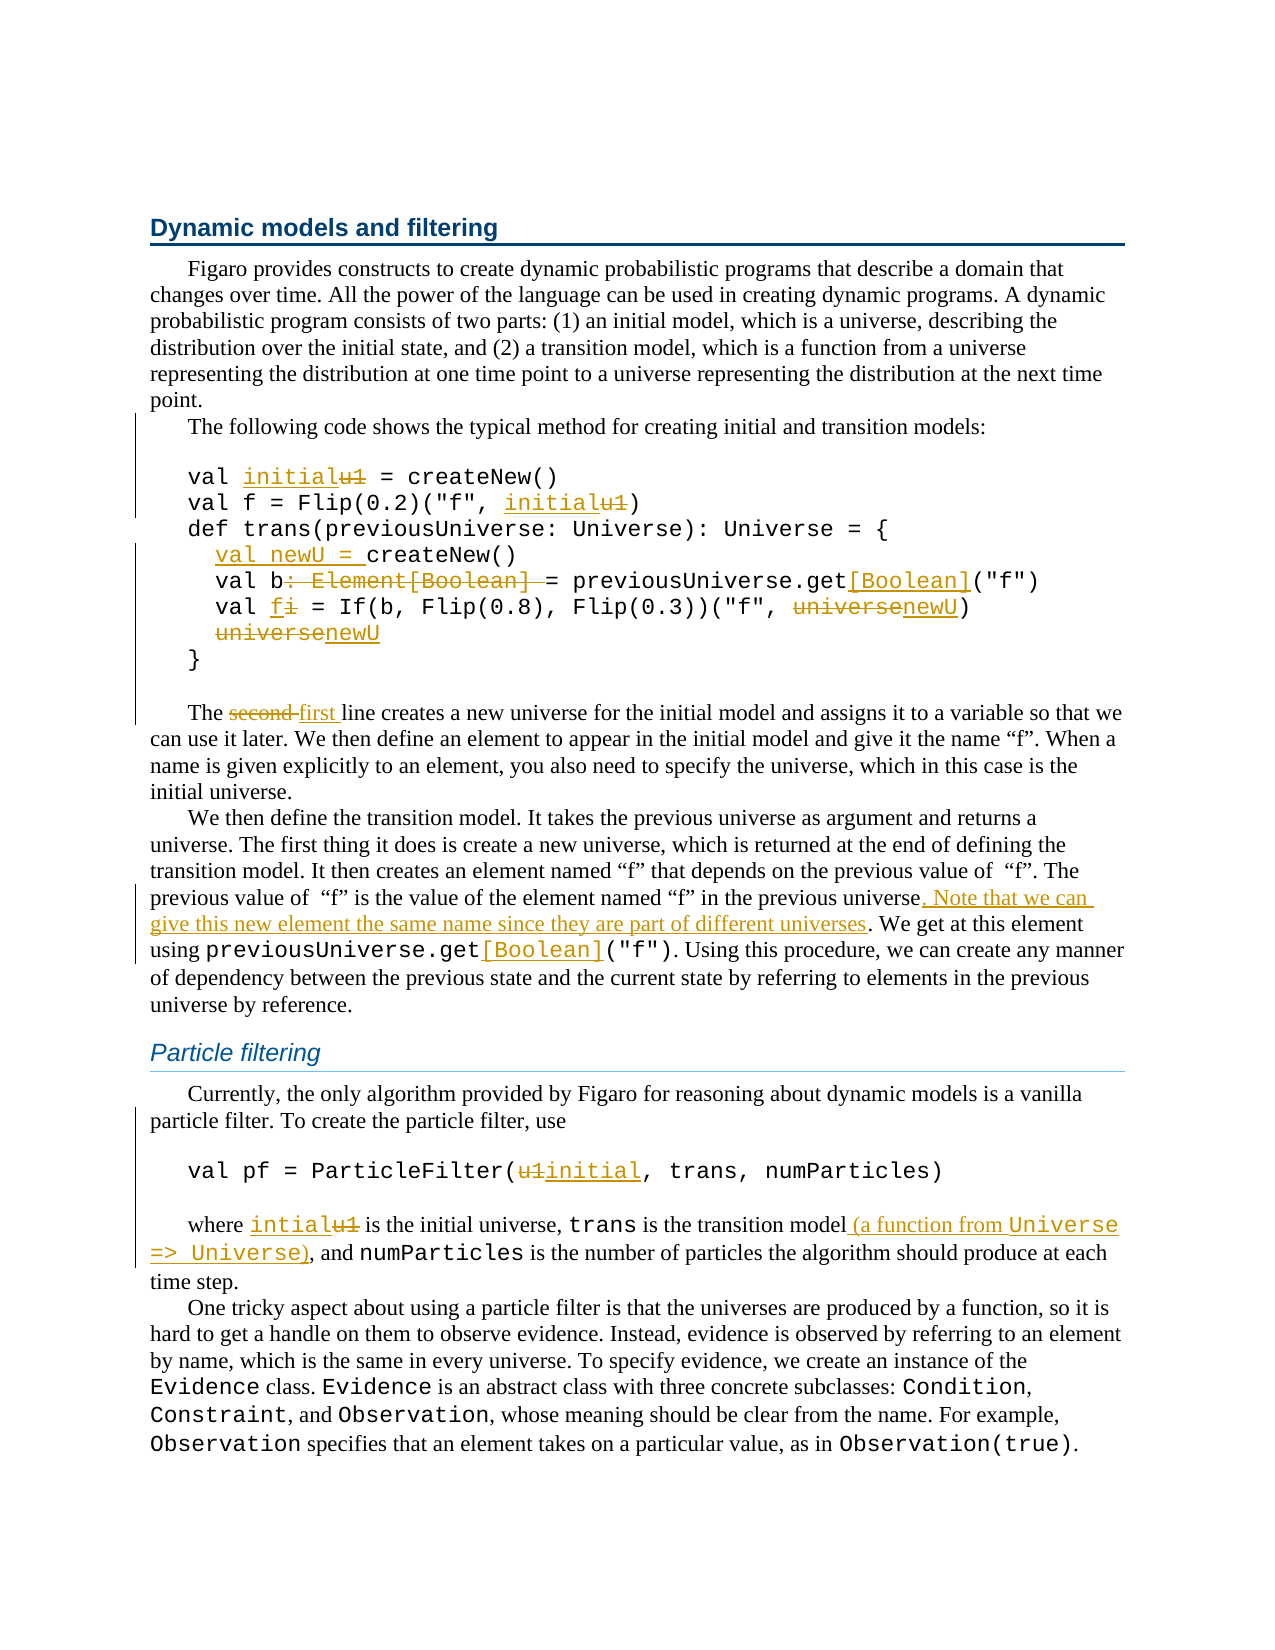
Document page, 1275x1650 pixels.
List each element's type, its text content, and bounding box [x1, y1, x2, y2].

text val f = Flip(0.2)("f", ) [187, 492, 1125, 517]
text val b= previousUniverse.get("f") [187, 569, 1125, 595]
text We then define the transition model. It takes the previous universe as argument and returns a universe. The first thing it does is create a new universe, which is returned at the end of defining the transition model. It then creates an element named “f” that depends on the previous value of “f”. The previous value of “f” is the value of the element named “f” in the previous universe. We get at this element using previousUniverse.get("f"). Using this procedure, we can create any manner of dependency between the previous state and the current state by referring to elements in the previous universe by reference. [150, 804, 1125, 1017]
text Currently, the only algorithm provided by Figaro for reasoning about dynamic models is a vanilla particle filter. To create the particle filter, use [150, 1080, 1125, 1133]
text val = If(b, Flip(0.8), Flip(0.3))("f", ) [187, 595, 1125, 621]
text def trans(previousUniverse: Universe): Universe = { [187, 517, 1125, 543]
text } [187, 647, 1125, 673]
text The line creates a new universe for the initial model and assigns it to a variable so that we can use it later. We then define an element to appear in the initial model and give it the name “f”. When a name is given explicitly to an element, you also need to specify the universe, which in this case is the initial universe. [150, 699, 1125, 804]
text val = createNew() [187, 466, 1125, 492]
text The following code shows the typical method for creating initial and transition models: [150, 413, 1125, 439]
text Figaro provides constructs to create dynamic probabilistic programs that describe a domain that changes over time. All the power of the language can be used in creating dynamic programs. A dynamic probabilistic program consists of two parts: (1) an initial model, which is a universe, describing the distribution over the initial state, and (2) a transition model, which is a function from a universe representing the distribution at one time point to a universe representing the distribution at the next time point. [150, 255, 1125, 413]
text where is the initial universe, trans is the transition model, and numParticles is the number of particles the algorithm should produce at each time step. [150, 1211, 1125, 1294]
text val pf = ParticleFilter(, trans, numParticles) [150, 1159, 1125, 1185]
subtitle Particle filtering [150, 1038, 1125, 1071]
subtitle Dynamic models and filtering [150, 212, 1125, 243]
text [150, 1294, 1125, 1458]
text createNew() [187, 543, 1125, 569]
